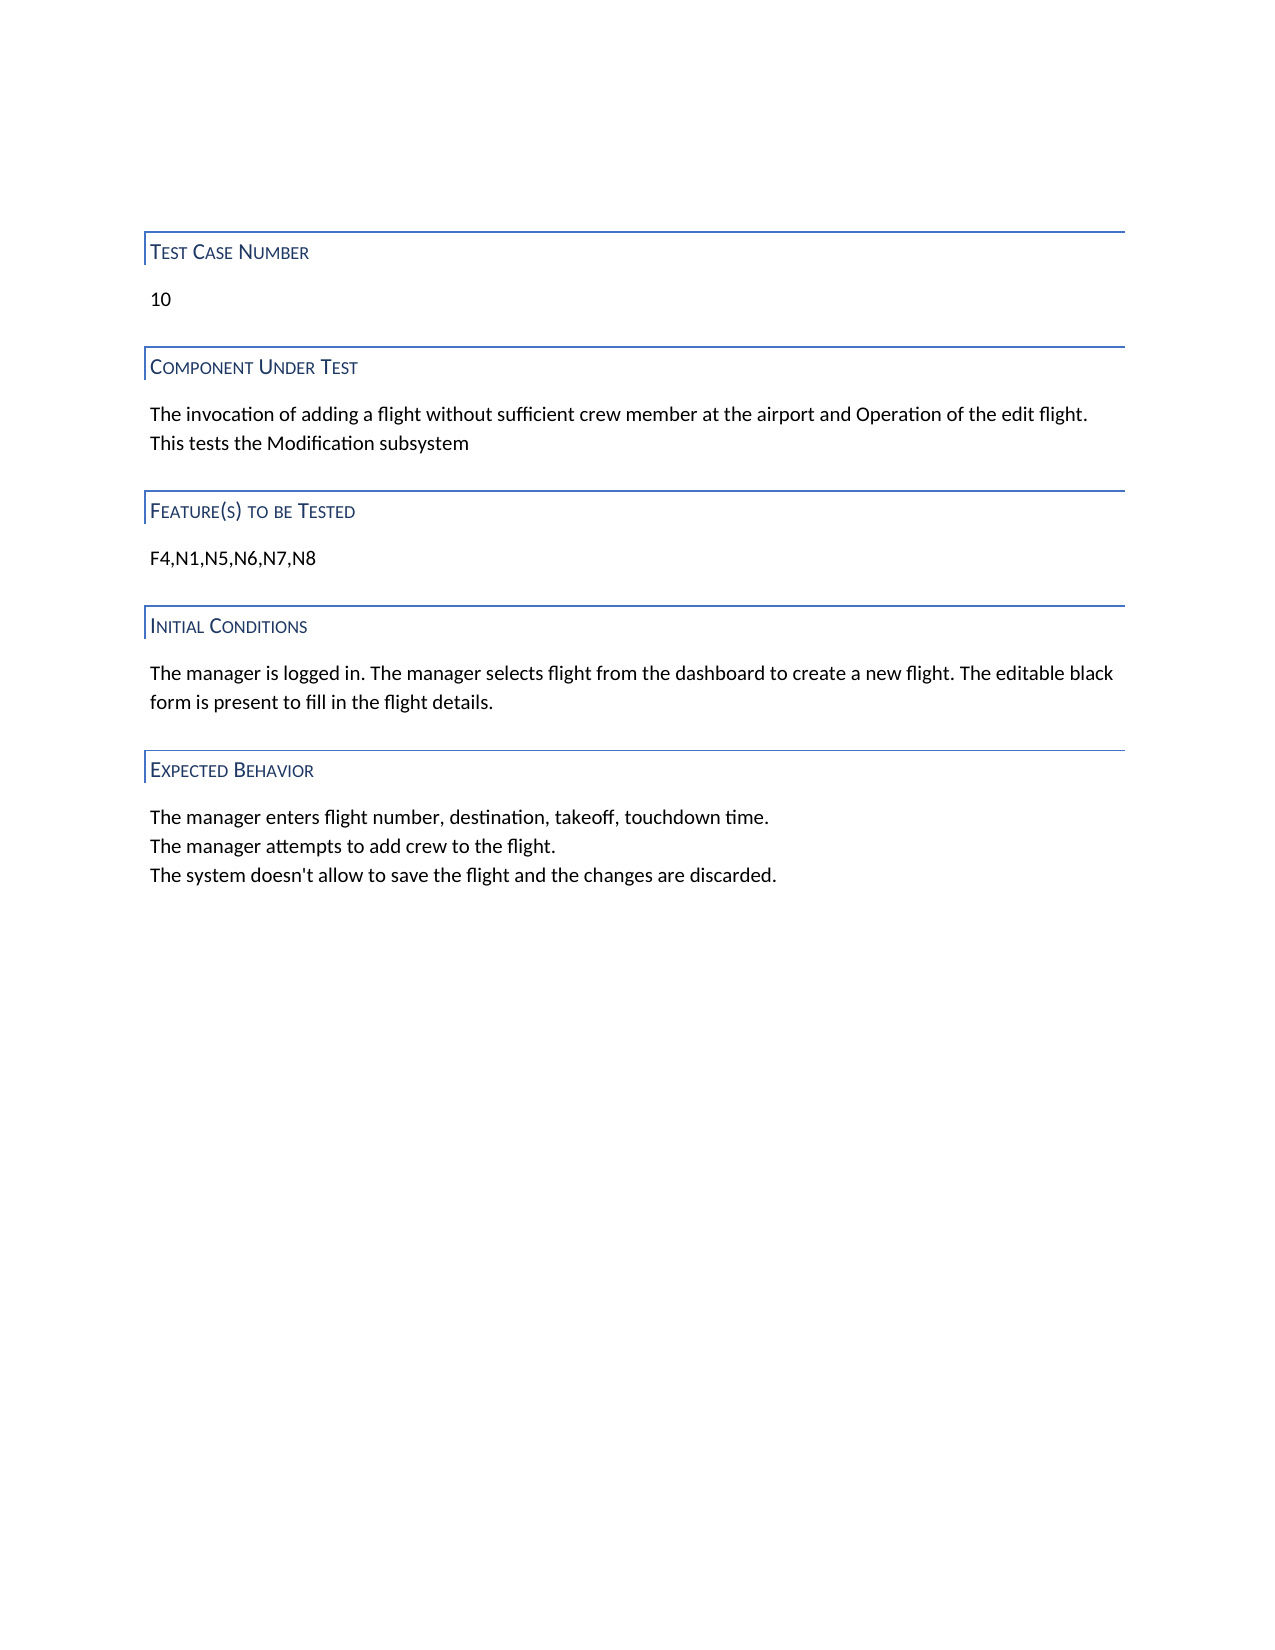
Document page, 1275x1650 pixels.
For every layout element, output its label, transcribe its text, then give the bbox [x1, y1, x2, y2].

subtitle Test Case Number [146, 233, 1125, 265]
subtitle Feature(s) to be Tested [146, 492, 1125, 524]
text F4,N1,N5,N6,N7,N8 [150, 545, 1125, 570]
text The invocation of adding a flight without sufficient crew member at the airport and Operation of the edit flight. This tests the Modification subsystem [150, 401, 1125, 455]
subtitle Expected Behavior [146, 751, 1125, 783]
text The manager is logged in. The manager selects flight from the dashboard to create a new flight. The editable black form is present to fill in the flight details. [150, 660, 1125, 714]
subtitle Initial Conditions [146, 607, 1125, 639]
text The manager enters flight number, destination, takeoff, touchdown time. The manager attempts to add crew to the flight. The system doesn't allow to save the flight and the changes are discarded. [150, 804, 1125, 888]
text 10 [150, 286, 1125, 311]
subtitle Component Under Test [146, 348, 1125, 380]
